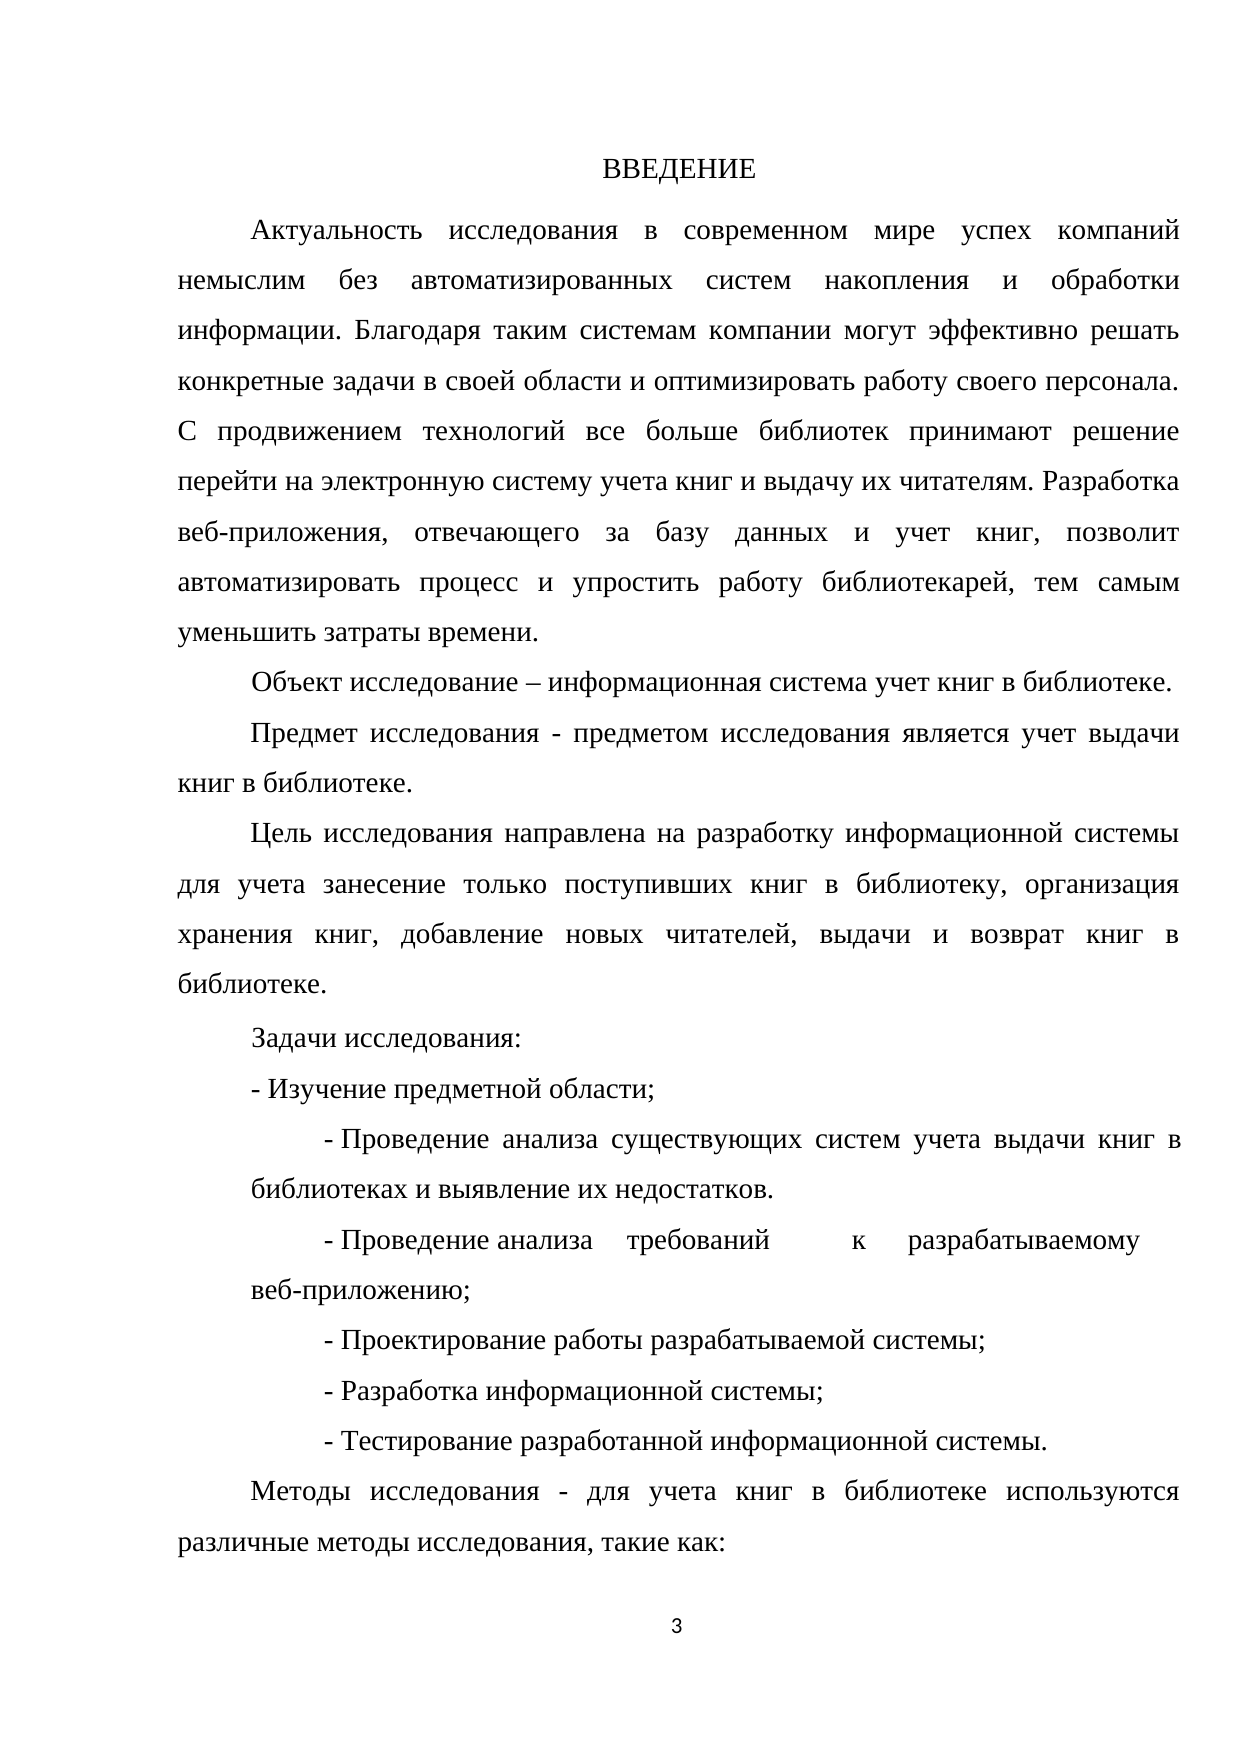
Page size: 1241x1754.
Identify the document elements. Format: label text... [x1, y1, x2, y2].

text Методы исследования - для учета книг в библиотеке используются различные методы исследования, такие как: [177, 1473, 1181, 1557]
list Проведение анализа существующих систем учета выдачи книг в библиотеках и выявление их недостатков. [251, 1121, 1182, 1205]
list Проектирование работы разрабатываемой системы; [251, 1322, 1182, 1356]
text Актуальность исследования в современном мире успех компаний немыслим без автоматизированных систем накопления и обработки информации. Благодаря таким системам компании могут эффективно решать конкретные задачи в своей области и оптимизировать работу своего персонала. С продвижением технологий все больше библиотек принимают решение перейти на электронную систему учета книг и выдачу их читателям. Разработка веб-приложения, отвечающего за базу данных и учет книг, позволит автоматизировать процесс и упростить работу библиотекарей, тем самым уменьшить затраты времени. [177, 212, 1181, 648]
list Разработка информационной системы; [251, 1373, 1182, 1406]
list Тестирование разработанной информационной системы. [251, 1423, 1182, 1457]
subtitle ВВЕДЕНИЕ [177, 151, 1182, 185]
text Объект исследование – информационная система учет книг в библиотеке. [251, 664, 1181, 698]
list Проведение анализа требований к разрабатываемому веб-приложению; [251, 1222, 1182, 1306]
list Изучение предметной области; [177, 1071, 1182, 1104]
text Задачи исследования: [251, 1021, 1181, 1054]
text Цель исследования направлена на разработку информационной системы для учета занесение только поступивших книг в библиотеку, организация хранения книг, добавление новых читателей, выдачи и возврат книг в библиотеке. [177, 816, 1181, 1000]
text Предмет исследования - предметом исследования является учет выдачи книг в библиотеке. [177, 715, 1181, 799]
